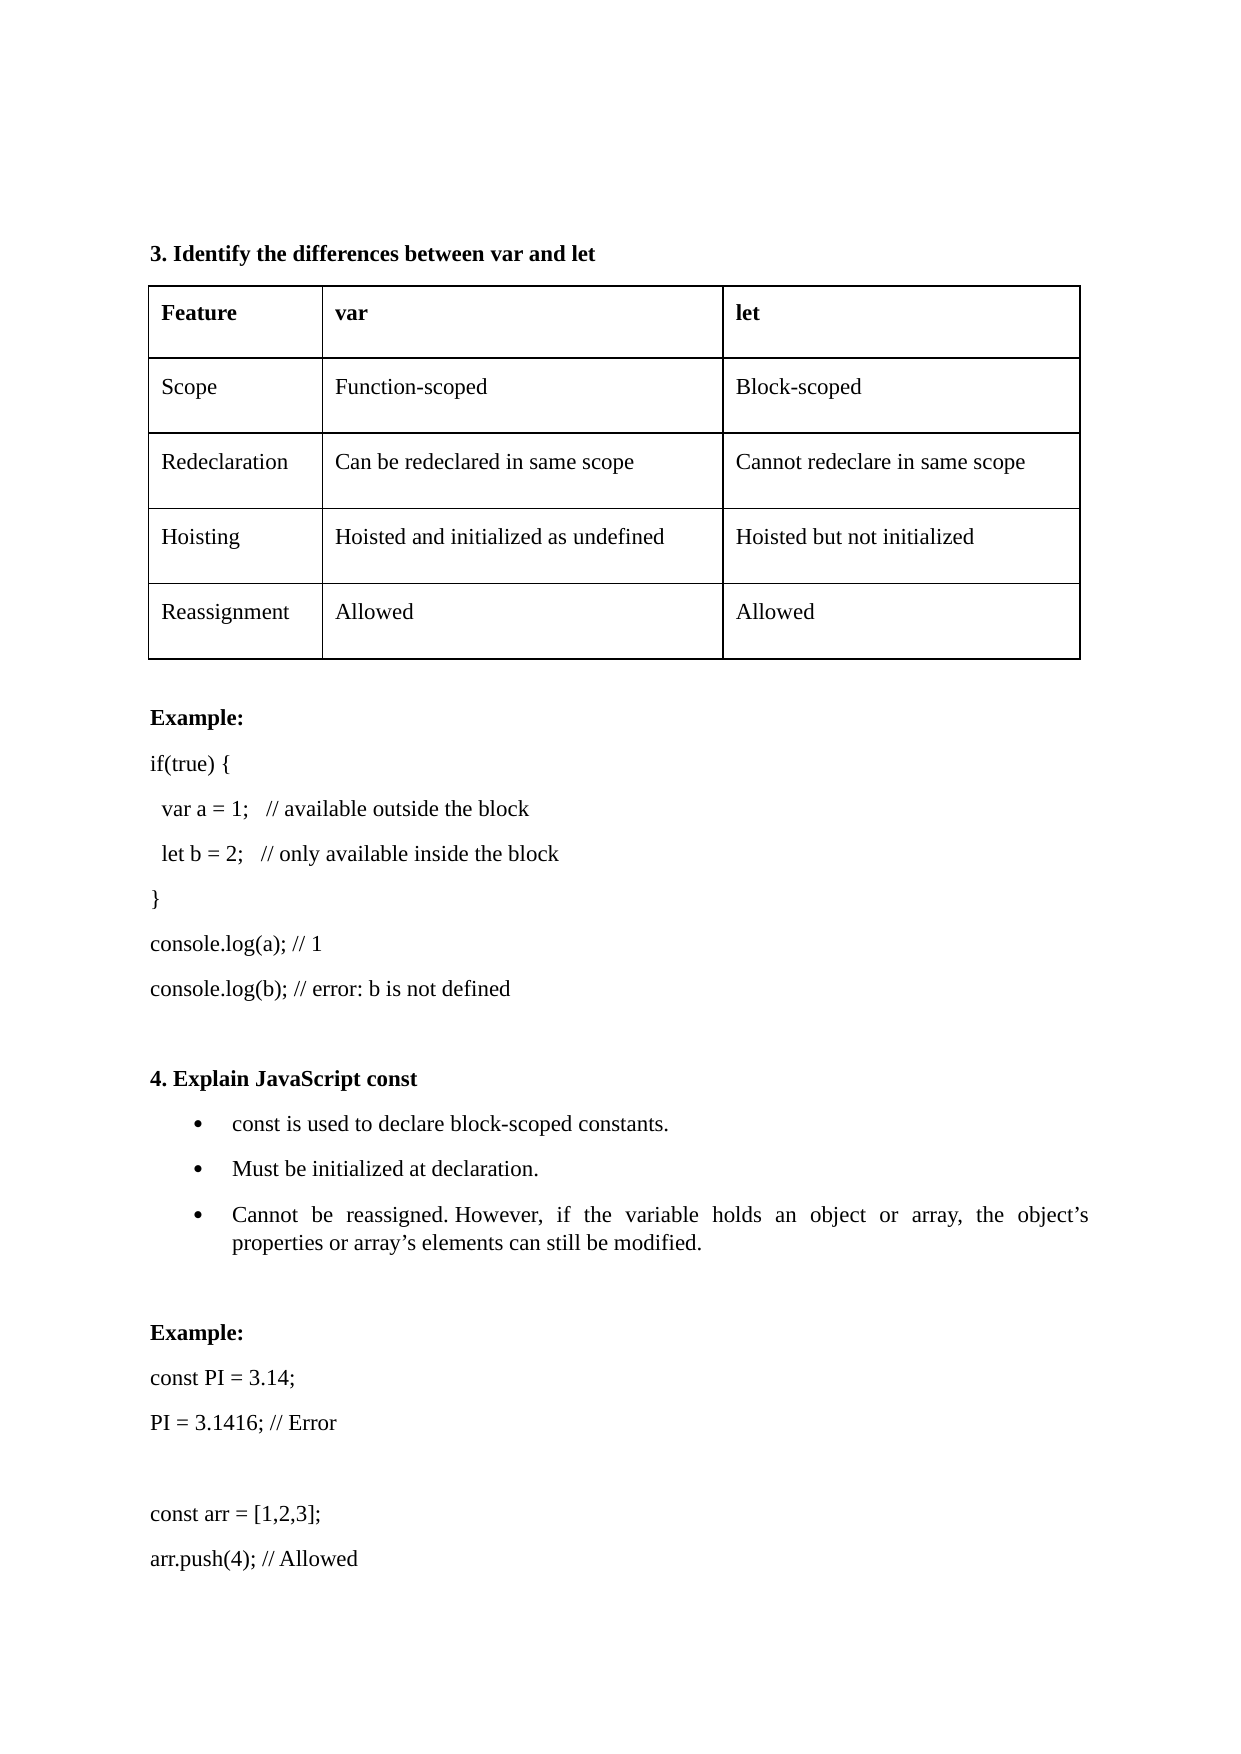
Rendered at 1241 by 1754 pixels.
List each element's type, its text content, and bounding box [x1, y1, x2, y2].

text if(true) { [150, 749, 1090, 776]
text console.log(a); // 1 [150, 930, 1090, 956]
table_header var [323, 287, 722, 357]
table_cell Redeclaration [149, 434, 322, 507]
text let b = 2; // only available inside the block [150, 840, 1090, 866]
table_cell Cannot redeclare in same scope [724, 434, 1079, 507]
text 4. Explain JavaScript const [150, 1065, 1090, 1092]
list Cannot be reassigned. However, if the variable holds an object or array, the object’s properties or array’s elements can still be modified. [194, 1201, 1090, 1255]
list const is used to declare block-scoped constants. [194, 1110, 1090, 1137]
text console.log(b); // error: b is not defined [150, 975, 1090, 1001]
list Must be initialized at declaration. [194, 1156, 1090, 1182]
text Example: [150, 704, 1090, 731]
text 3. Identify the differences between var and let [150, 240, 1090, 267]
text arr.push(4); // Allowed [150, 1545, 1090, 1571]
table_cell Can be redeclared in same scope [323, 434, 722, 507]
table_cell Hoisting [149, 509, 322, 583]
table_header let [724, 287, 1079, 357]
table_cell Block-scoped [724, 359, 1079, 432]
table_cell Reassignment [149, 584, 322, 658]
table_cell Allowed [323, 584, 722, 658]
text const arr = [1,2,3]; [150, 1500, 1090, 1526]
text const PI = 3.14; [150, 1364, 1090, 1391]
table_cell Scope [149, 359, 322, 432]
table_cell Hoisted but not initialized [724, 509, 1079, 583]
table_cell Hoisted and initialized as undefined [323, 509, 722, 583]
text Example: [150, 1319, 1090, 1346]
table_header Feature [149, 287, 322, 357]
text var a = 1; // available outside the block [150, 795, 1090, 821]
text } [150, 885, 1090, 911]
table_cell Function-scoped [323, 359, 722, 432]
text PI = 3.1416; // Error [150, 1409, 1090, 1436]
table_cell Allowed [724, 584, 1079, 658]
